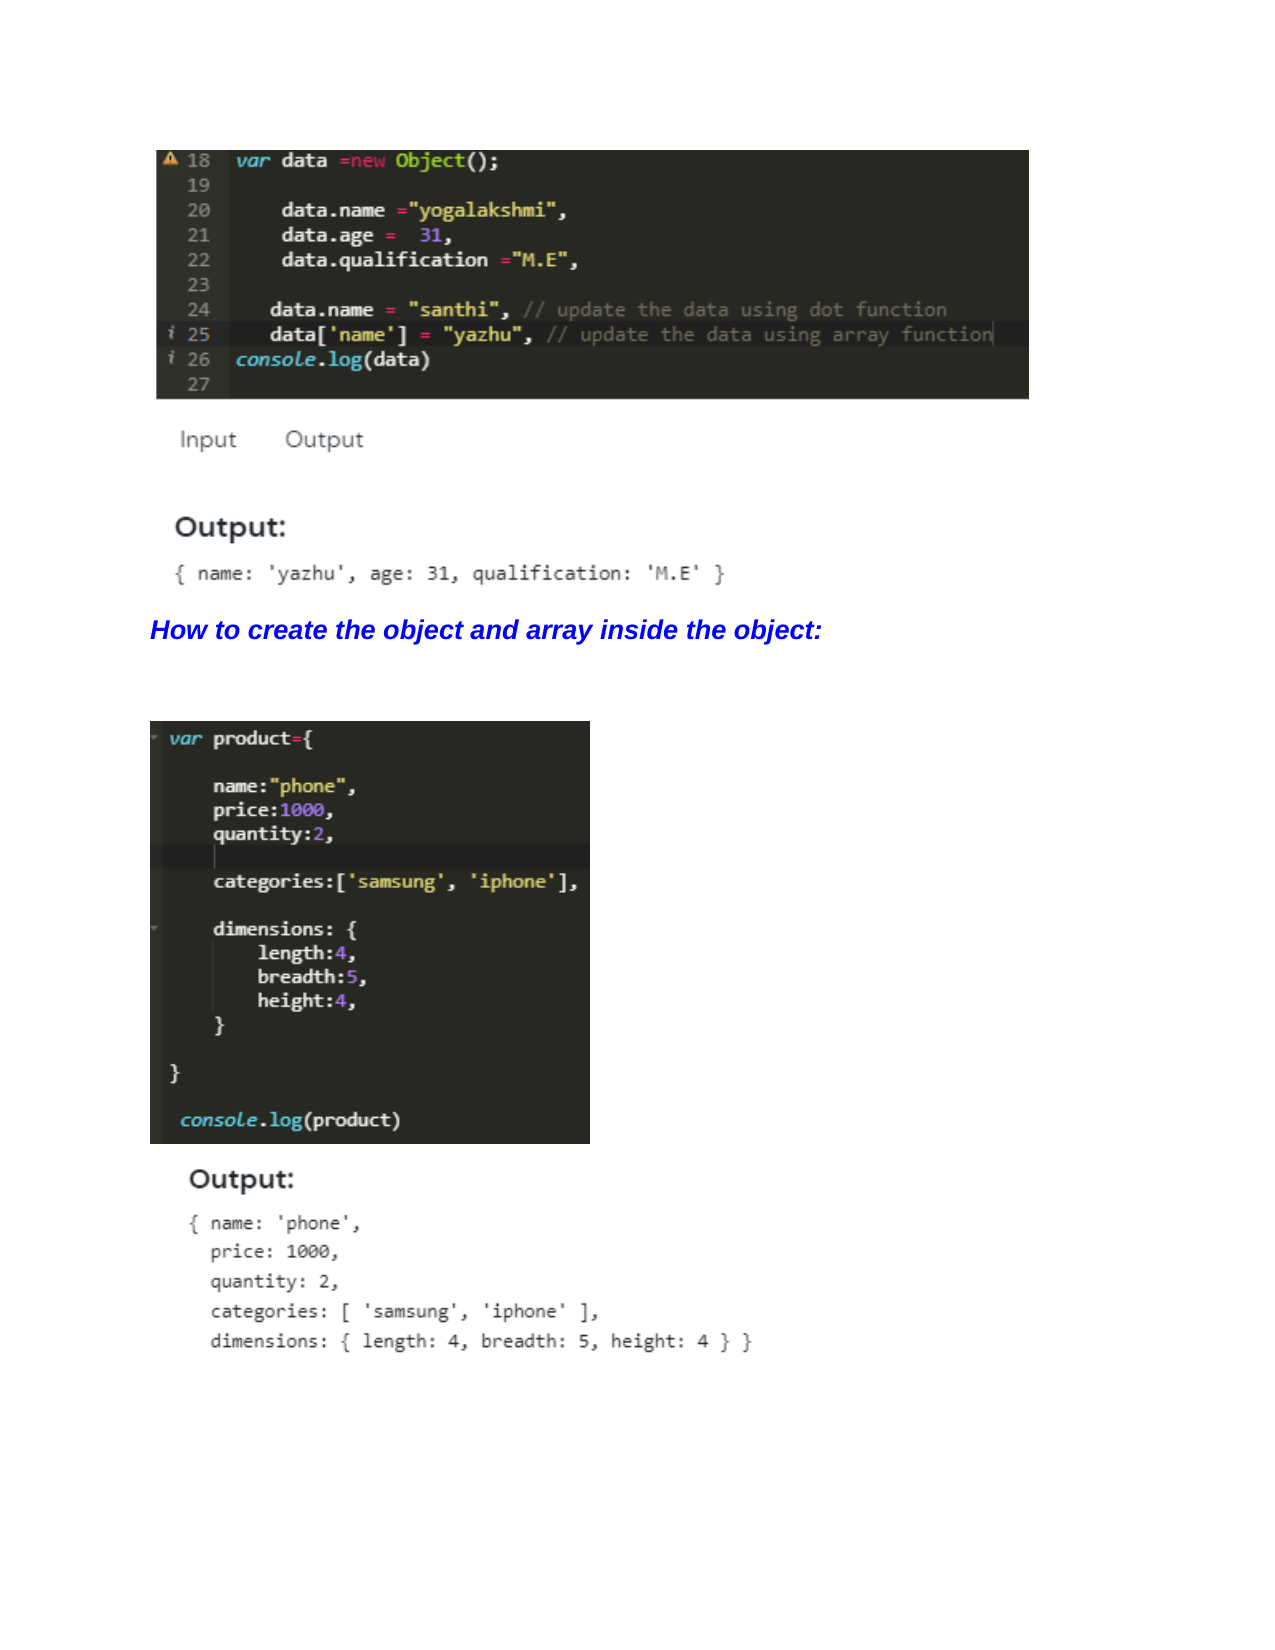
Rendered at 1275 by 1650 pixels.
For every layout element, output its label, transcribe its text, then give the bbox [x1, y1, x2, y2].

text How to create the object and array inside the object: [150, 614, 1125, 645]
picture [150, 721, 590, 1144]
picture [150, 150, 1029, 610]
picture [150, 1147, 808, 1365]
